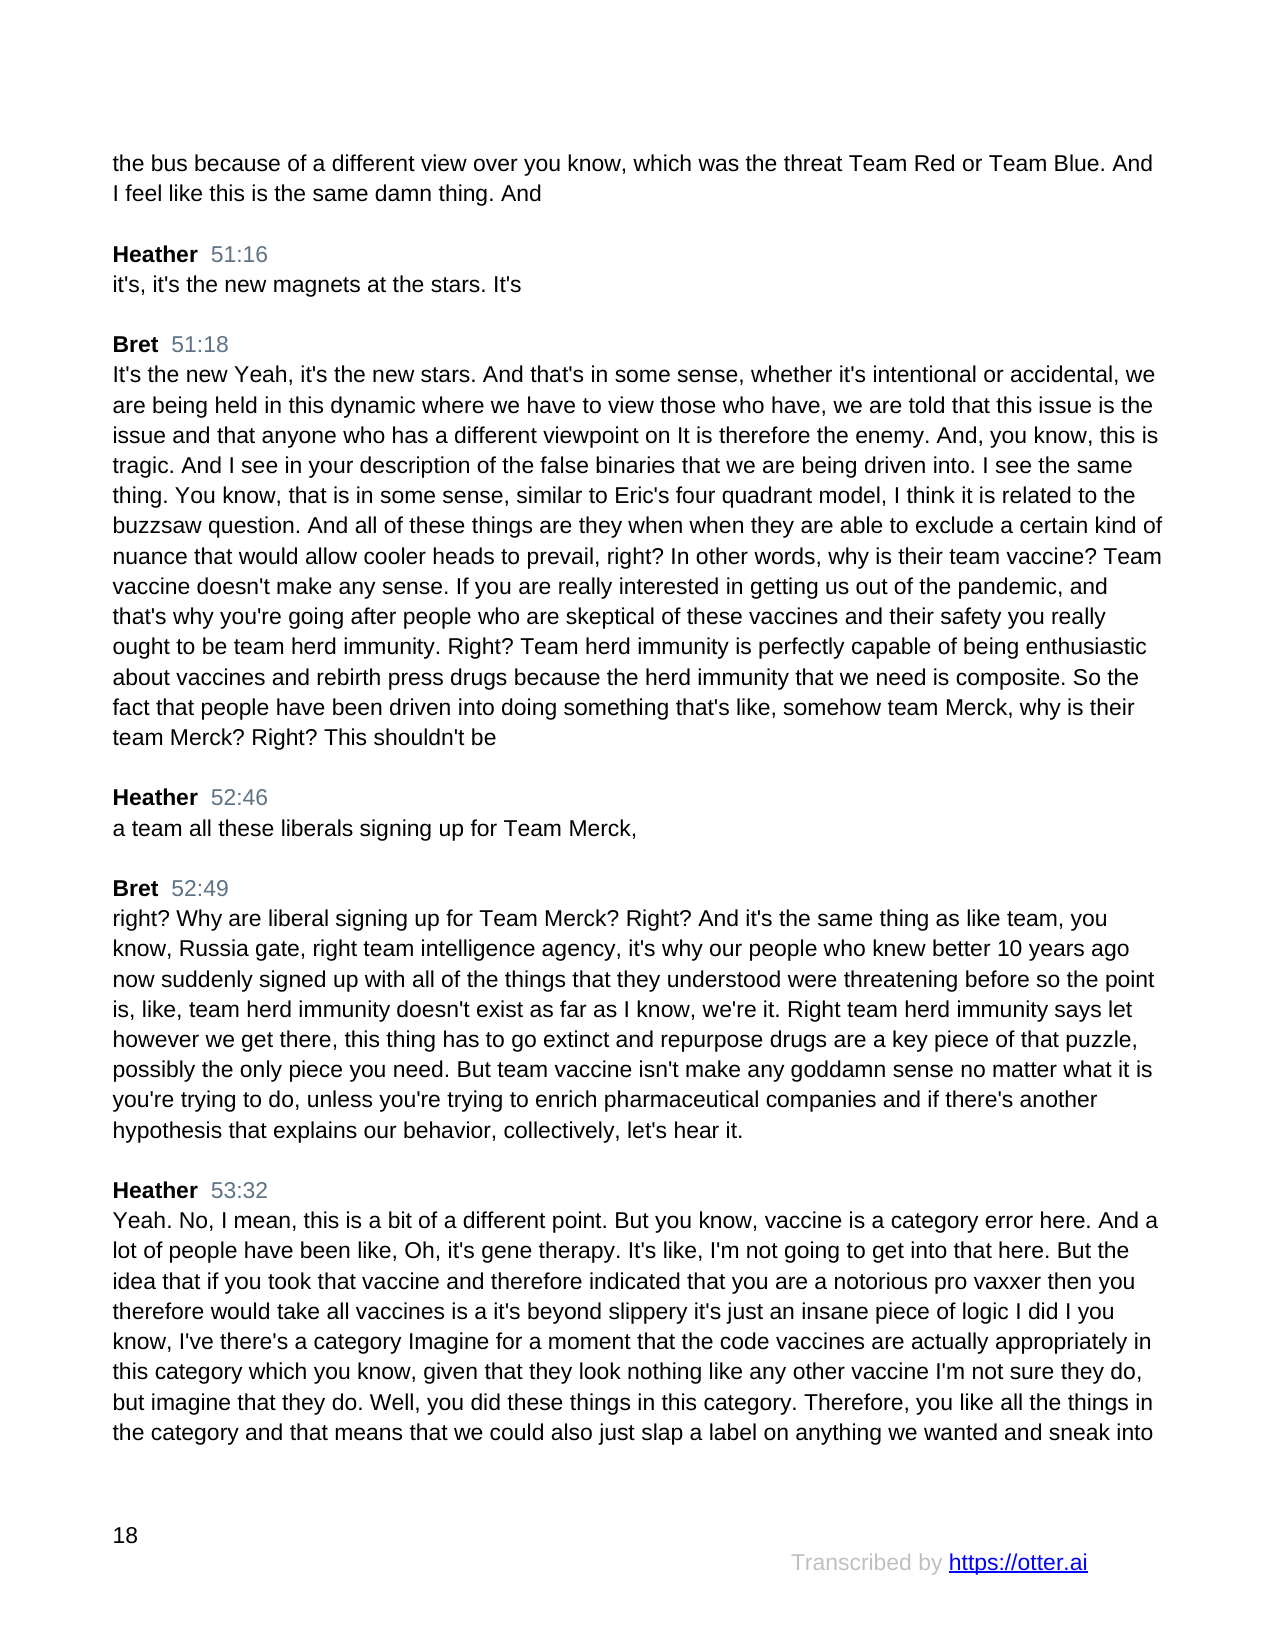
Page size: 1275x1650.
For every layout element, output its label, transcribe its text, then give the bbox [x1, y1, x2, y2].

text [112, 1207, 1162, 1445]
text Heather 53:32 [112, 1177, 1162, 1203]
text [112, 150, 1162, 207]
text Bret 52:49 [112, 875, 1162, 901]
text it's, it's the new magnets at the stars. It's [112, 271, 1162, 297]
text It's the new Yeah, it's the new stars. And that's in some sense, whether it's intentional or accidental, we are being held in this dynamic where we have to view those who have, we are told that this issue is the issue and that anyone who has a different viewpoint on It is therefore the enemy. And, you know, this is tragic. And I see in your description of the false binaries that we are being driven into. I see the same thing. You know, that is in some sense, similar to Eric's four quadrant model, I think it is related to the buzzsaw question. And all of these things are they when when they are able to exclude a certain kind of nuance that would allow cooler heads to prevail, right? In other words, why is their team vaccine? Team vaccine doesn't make any sense. If you are really interested in getting us out of the pandemic, and that's why you're going after people who are skeptical of these vaccines and their safety you really ought to be team herd immunity. Right? Team herd immunity is perfectly capable of being enthusiastic about vaccines and rebirth press drugs because the herd immunity that we need is composite. So the fact that people have been driven into doing something that's like, somehow team Merck, why is their team Merck? Right? This shouldn't be [112, 361, 1162, 750]
text Heather 51:16 [112, 241, 1162, 267]
text Bret 51:18 [112, 331, 1162, 358]
text right? Why are liberal signing up for Team Merck? Right? And it's the same thing as like team, you know, Russia gate, right team intelligence agency, it's why our people who knew better 10 years ago now suddenly signed up with all of the things that they understood were threatening before so the point is, like, team herd immunity doesn't exist as far as I know, we're it. Right team herd immunity says let however we get there, this thing has to go extinct and repurpose drugs are a key piece of that puzzle, possibly the only piece you need. But team vaccine isn't make any goddamn sense no matter what it is you're trying to do, unless you're trying to enrich pharmaceutical companies and if there's another hypothesis that explains our behavior, collectively, let's hear it. [112, 905, 1162, 1143]
text a team all these liberals signing up for Team Merck, [112, 814, 1162, 841]
text Heather 52:46 [112, 784, 1162, 811]
